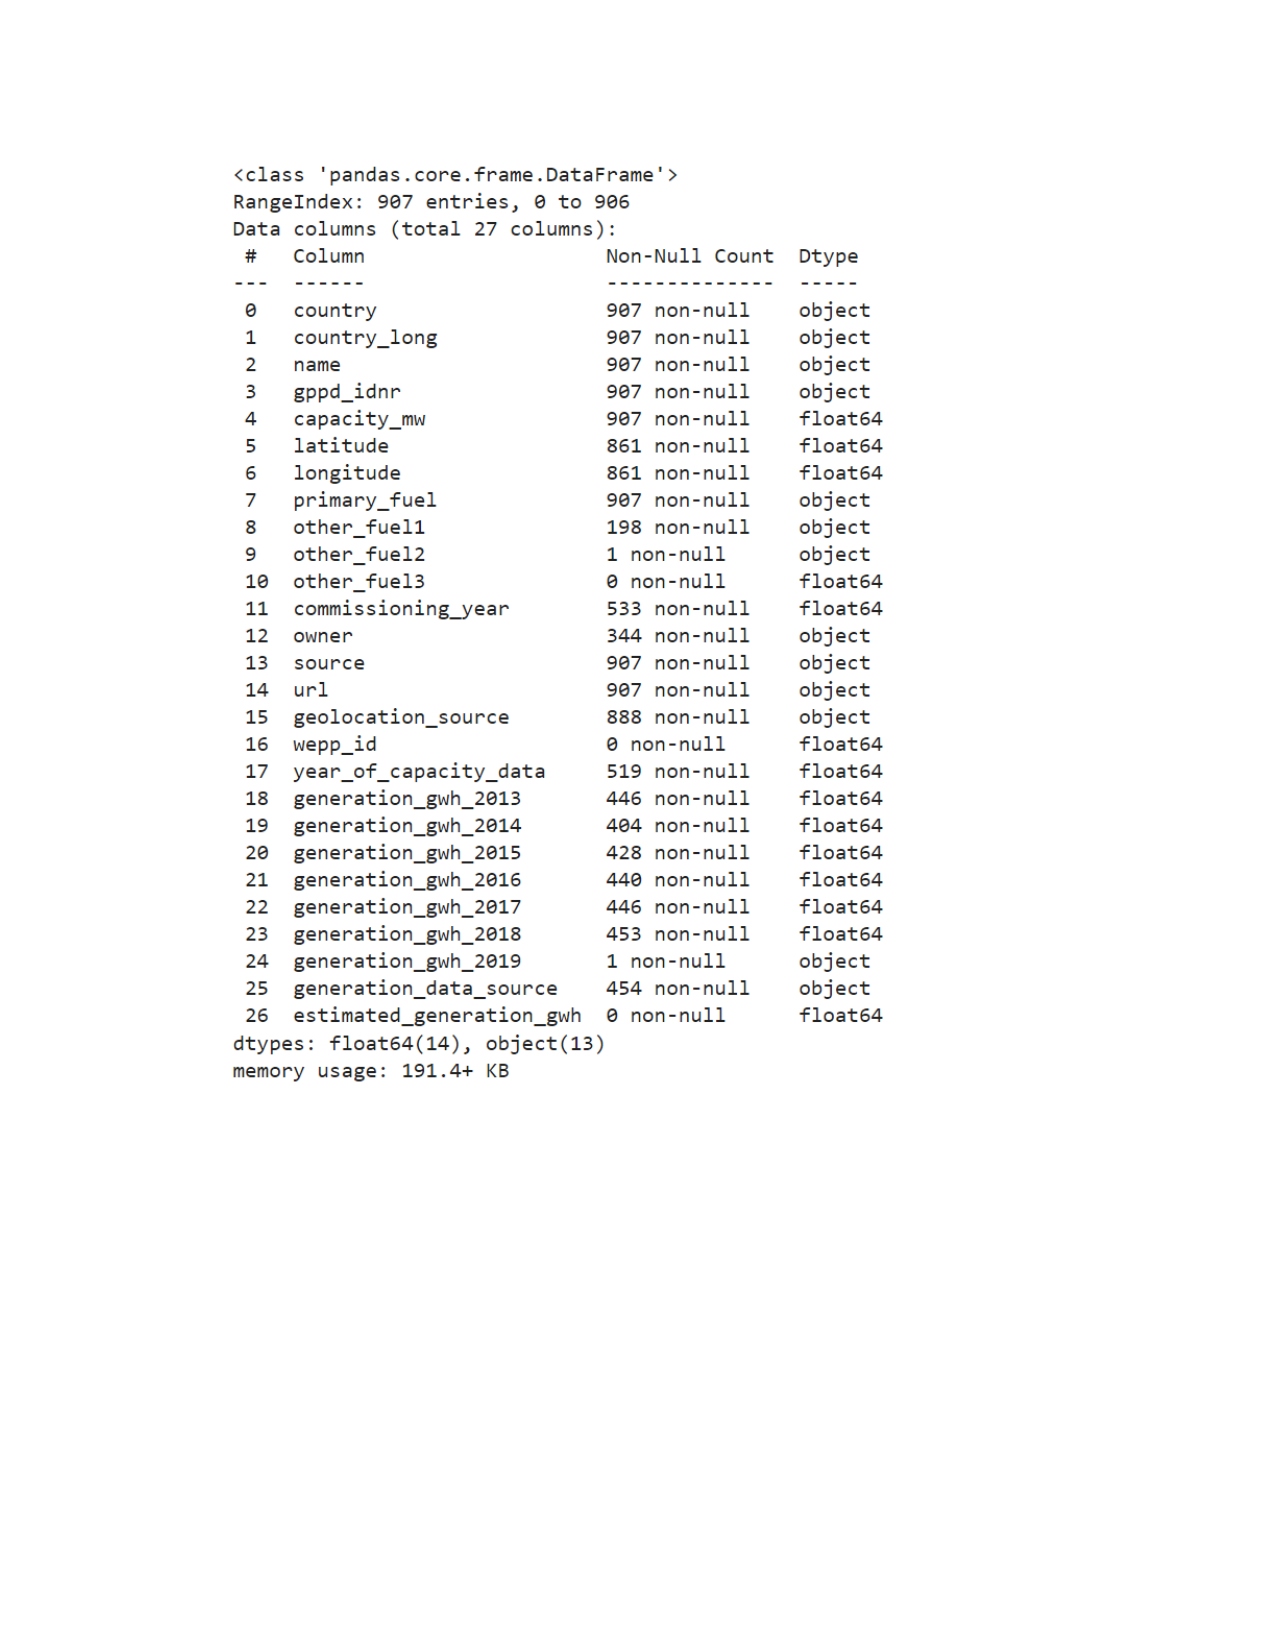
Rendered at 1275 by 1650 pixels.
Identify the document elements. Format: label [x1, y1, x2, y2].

picture [225, 150, 907, 1094]
